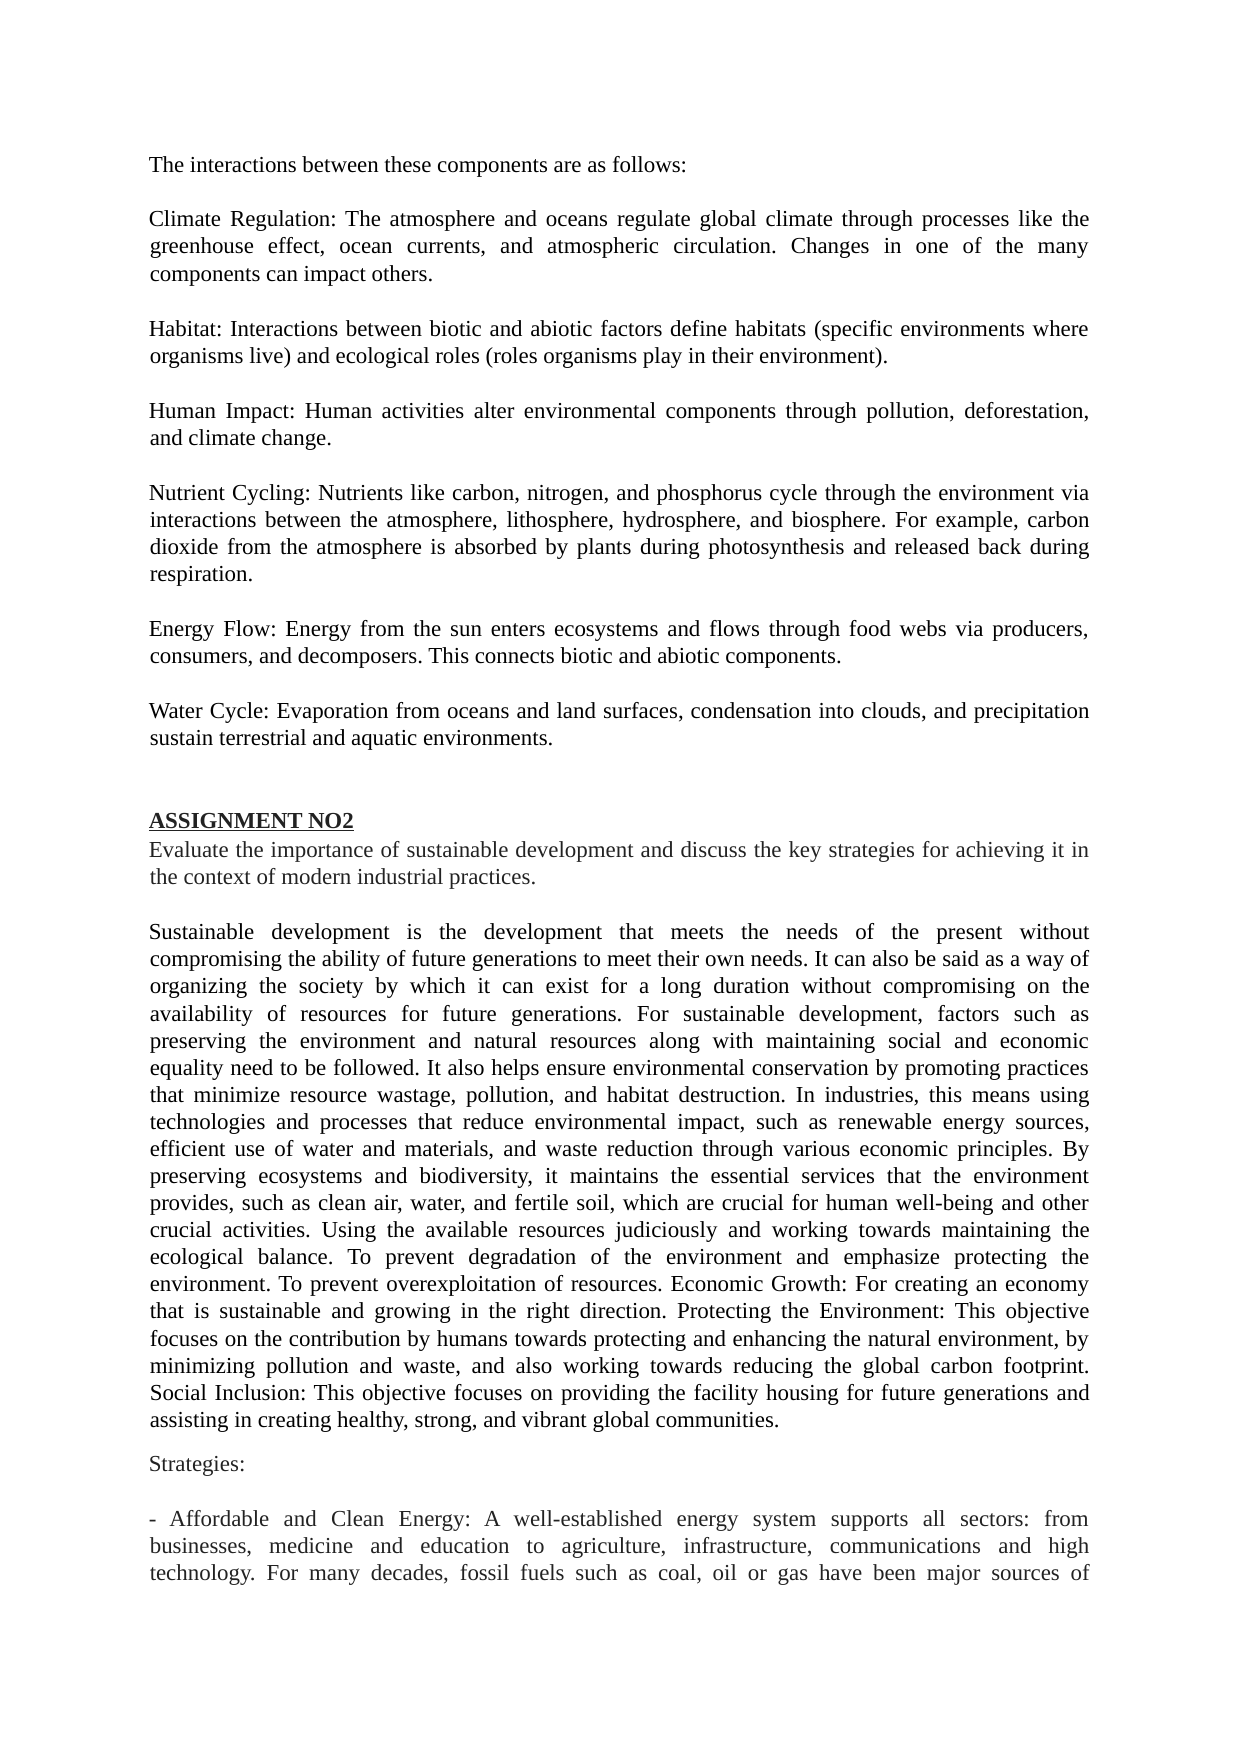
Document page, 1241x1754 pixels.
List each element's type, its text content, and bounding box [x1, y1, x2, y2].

text Evaluate the importance of sustainable development and discuss the key strategies for achieving it in the context of modern industrial practices. [148, 836, 1091, 889]
subtitle ASSIGNMENT NO2 [148, 807, 1091, 834]
text Sustainable development is the development that meets the needs of the present without compromising the ability of future generations to meet their own needs. It can also be said as a way of organizing the society by which it can exist for a long duration without compromising on the availability of resources for future generations. For sustainable development, factors such as preserving the environment and natural resources along with maintaining social and economic equality need to be followed. It also helps ensure environmental conservation by promoting practices that minimize resource wastage, pollution, and habitat destruction. In industries, this means using technologies and processes that reduce environmental impact, such as renewable energy sources, efficient use of water and materials, and waste reduction through various economic principles. By preserving ecosystems and biodiversity, it maintains the essential services that the environment provides, such as clean air, water, and fertile soil, which are crucial for human well-being and other crucial activities. Using the available resources judiciously and working towards maintaining the ecological balance. To prevent degradation of the environment and emphasize protecting the environment. To prevent overexploitation of resources. Economic Growth: For creating an economy that is sustainable and growing in the right direction. Protecting the Environment: This objective focuses on the contribution by humans towards protecting and enhancing the natural environment, by minimizing pollution and waste, and also working towards reducing the global carbon footprint. Social Inclusion: This objective focuses on providing the facility housing for future generations and assisting in creating healthy, strong, and vibrant global communities. [148, 918, 1091, 1432]
text Human Impact: Human activities alter environmental components through pollution, deforestation, and climate change. [148, 397, 1091, 450]
text Habitat: Interactions between biotic and abiotic factors define habitats (specific environments where organisms live) and ecological roles (roles organisms play in their environment). [148, 314, 1091, 368]
text Climate Regulation: The atmosphere and oceans regulate global climate through processes like the greenhouse effect, ocean currents, and atmospheric circulation. Changes in one of the many components can impact others. [148, 205, 1091, 286]
text Energy Flow: Energy from the sun enters ecosystems and flows through food webs via producers, consumers, and decomposers. This connects biotic and abiotic components. [148, 615, 1091, 668]
text The interactions between these components are as follows: [148, 151, 1091, 177]
text Water Cycle: Evaporation from oceans and land surfaces, condensation into clouds, and precipitation sustain terrestrial and aquatic environments. [148, 697, 1091, 750]
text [148, 1505, 1091, 1586]
text Nutrient Cycling: Nutrients like carbon, nitrogen, and phosphorus cycle through the environment via interactions between the atmosphere, lithosphere, hydrosphere, and biosphere. For example, carbon dioxide from the atmosphere is absorbed by plants during photosynthesis and released back during respiration. [148, 479, 1091, 586]
text Strategies: [148, 1450, 1091, 1476]
